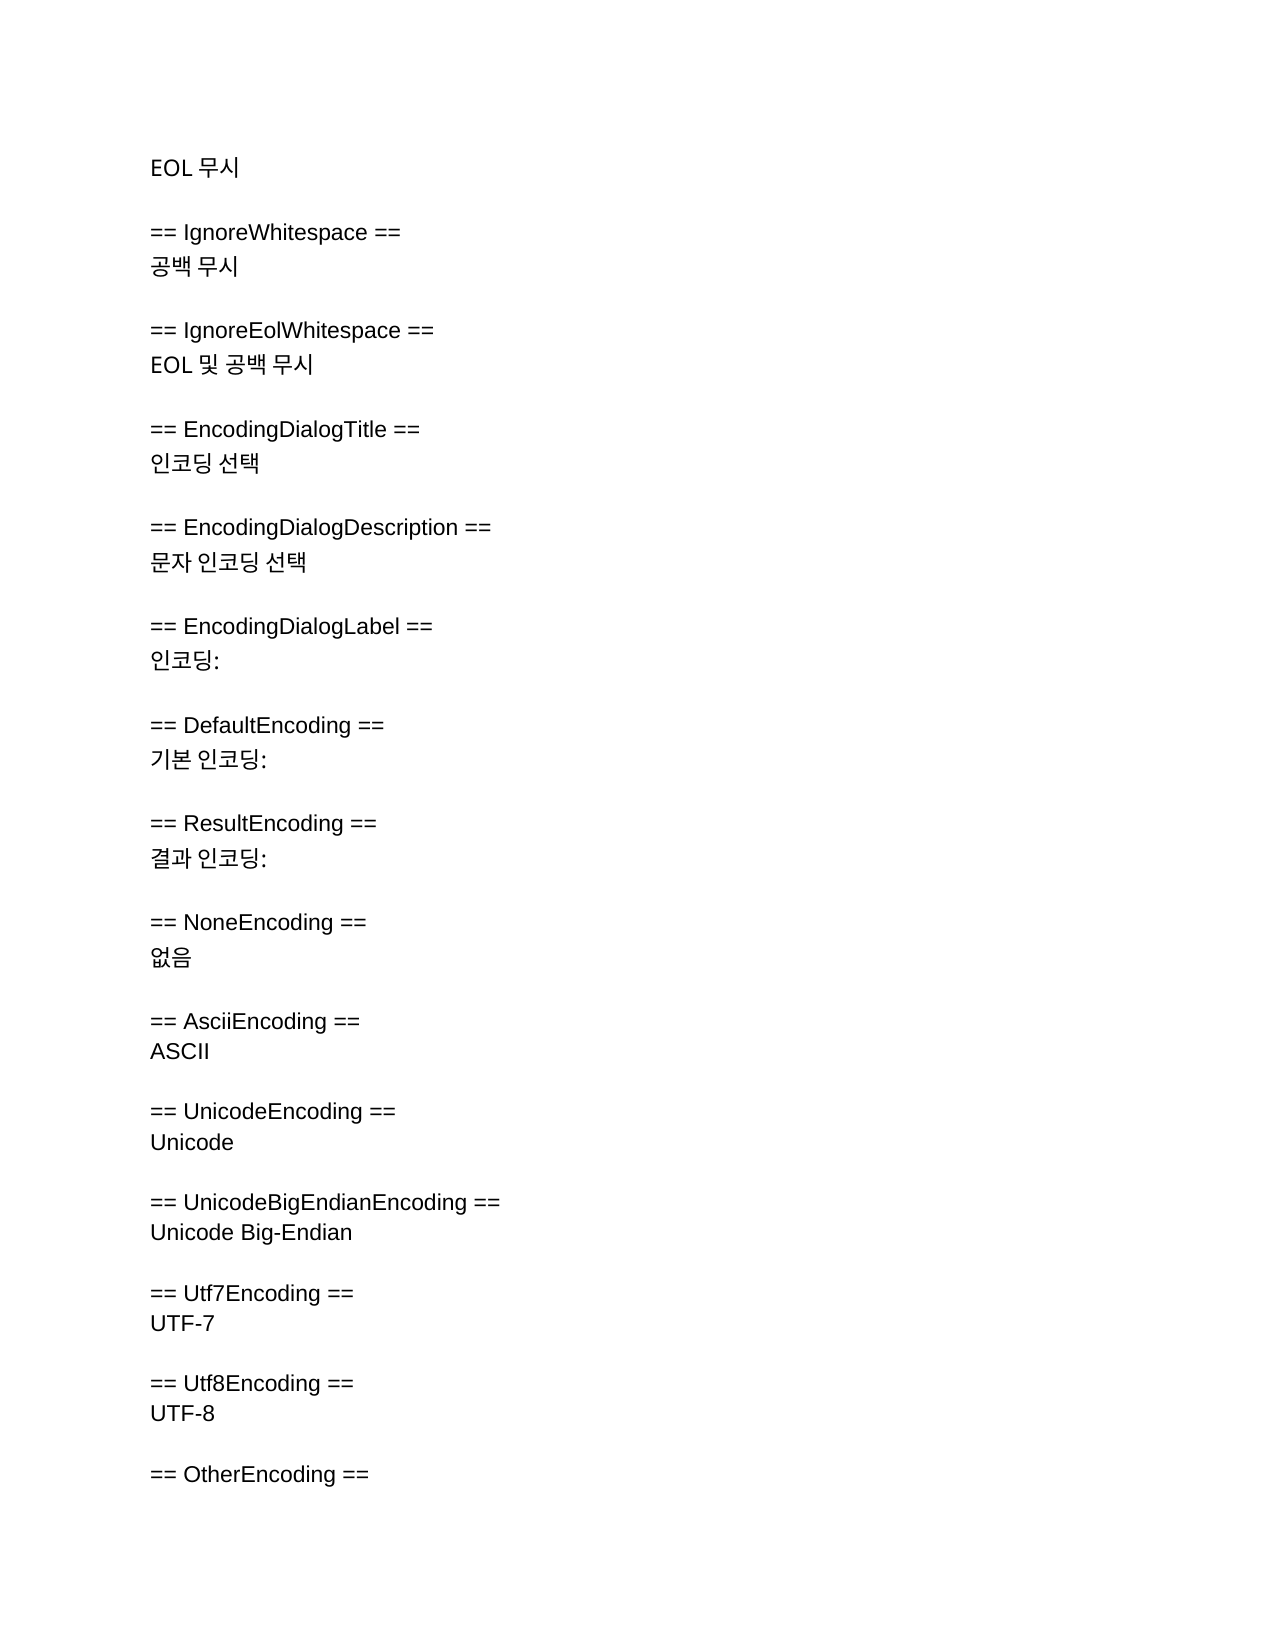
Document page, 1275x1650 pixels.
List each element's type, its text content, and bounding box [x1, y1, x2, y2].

text == NoneEncoding == [150, 909, 1125, 936]
text == IgnoreEolWhitespace == [150, 317, 1125, 343]
text == OtherEncoding == [150, 1461, 1125, 1487]
text 문자 인코딩 선택 [150, 544, 1125, 578]
text ASCII [150, 1038, 1125, 1064]
text 기본 인코딩: [150, 742, 1125, 775]
text == IgnoreWhitespace == [150, 218, 1125, 245]
text UTF-8 [150, 1400, 1125, 1427]
text 없음 [150, 939, 1125, 973]
text == Utf8Encoding == [150, 1370, 1125, 1397]
text == AsciiEncoding == [150, 1008, 1125, 1034]
text 결과 인코딩: [150, 841, 1125, 874]
text == ResultEncoding == [150, 810, 1125, 837]
text EOL 무시 [150, 150, 1125, 183]
text 인코딩: [150, 643, 1125, 676]
text 인코딩 선택 [150, 446, 1125, 479]
text == UnicodeBigEndianEncoding == [150, 1189, 1125, 1215]
text Unicode Big-Endian [150, 1219, 1125, 1246]
text == Utf7Encoding == [150, 1279, 1125, 1306]
text UTF-7 [150, 1310, 1125, 1336]
text 공백 무시 [150, 249, 1125, 282]
text == DefaultEncoding == [150, 712, 1125, 738]
text == EncodingDialogTitle == [150, 416, 1125, 442]
text EOL 및 공백 무시 [150, 347, 1125, 381]
text == EncodingDialogLabel == [150, 613, 1125, 639]
text == EncodingDialogDescription == [150, 514, 1125, 541]
text Unicode [150, 1128, 1125, 1155]
text == UnicodeEncoding == [150, 1098, 1125, 1125]
